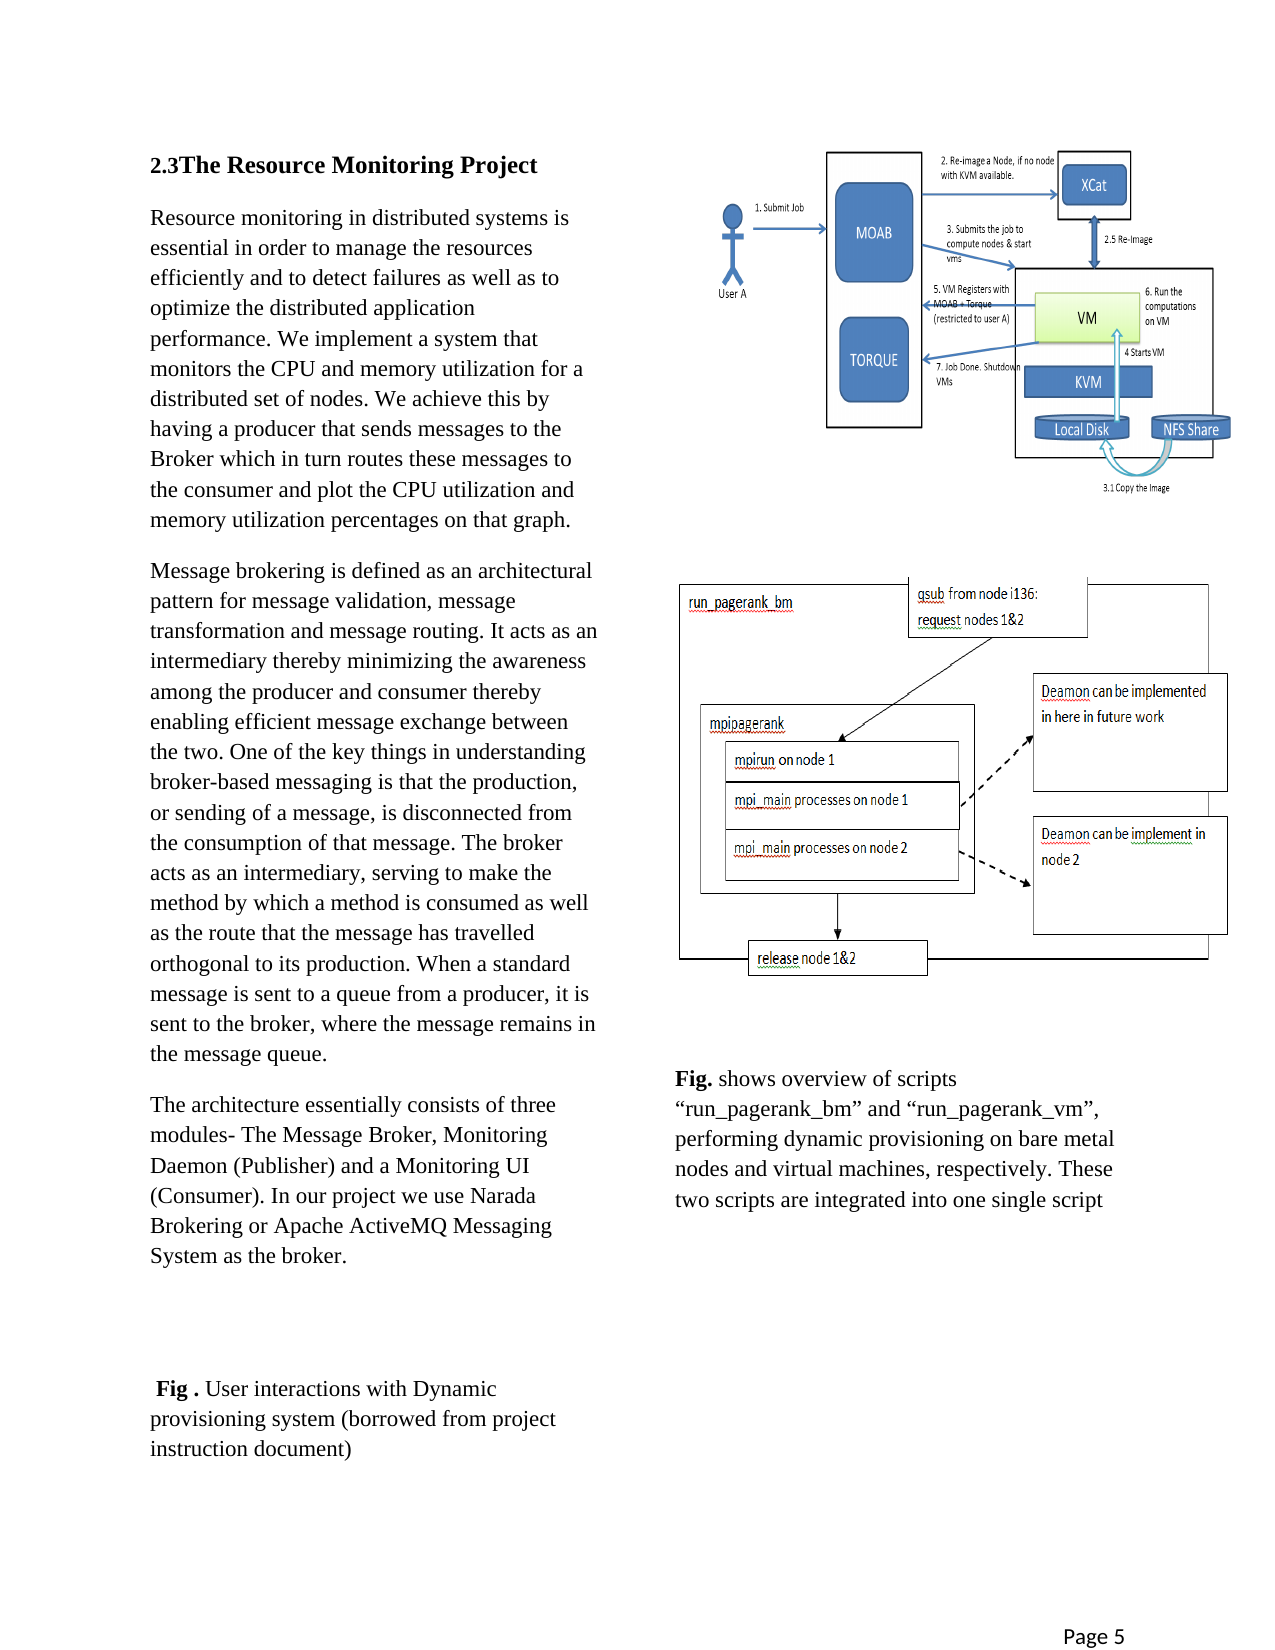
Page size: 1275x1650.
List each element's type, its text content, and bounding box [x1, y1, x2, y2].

text Resource monitoring in distributed systems is essential in order to manage the resources efficiently and to detect failures as well as to optimize the distributed application performance. We implement a system that monitors the CPU and memory utilization for a distributed set of nodes. We achieve this by having a producer that sends messages to the Broker which in turn routes these messages to the consumer and plot the CPU utilization and memory utilization percentages on that graph. [150, 204, 600, 532]
text The architecture essentially consists of three modules- The Message Broker, Monitoring Daemon (Publisher) and a Monitoring UI (Consumer). In our project we use Narada Brokering or Apache ActiveMQ Messaging System as the broker. [150, 1091, 600, 1269]
text Fig . User interactions with Dynamic provisioning system (borrowed from project instruction document) [150, 1375, 600, 1461]
text 2.3The Resource Monitoring Project [150, 150, 600, 179]
picture [675, 577, 1234, 989]
text Message brokering is defined as an architectural pattern for message validation, message transformation and message routing. It acts as an intermediary thereby minimizing the awareness among the producer and consumer thereby enabling efficient message exchange between the two. One of the key things in understanding broker-based messaging is that the production, or sending of a message, is disconnected from the consumption of that message. The broker acts as an intermediary, serving to make the method by which a method is consumed as well as the route that the message has travelled orthogonal to its production. When a standard message is sent to a queue from a producer, it is sent to the broker, where the message remains in the message queue. [150, 557, 600, 1067]
picture [712, 150, 1231, 502]
text Fig. shows overview of scripts “run_pagerank_bm” and “run_pagerank_vm”, performing dynamic provisioning on bare metal nodes and virtual machines, respectively. These two scripts are integrated into one single script [675, 1065, 1125, 1212]
